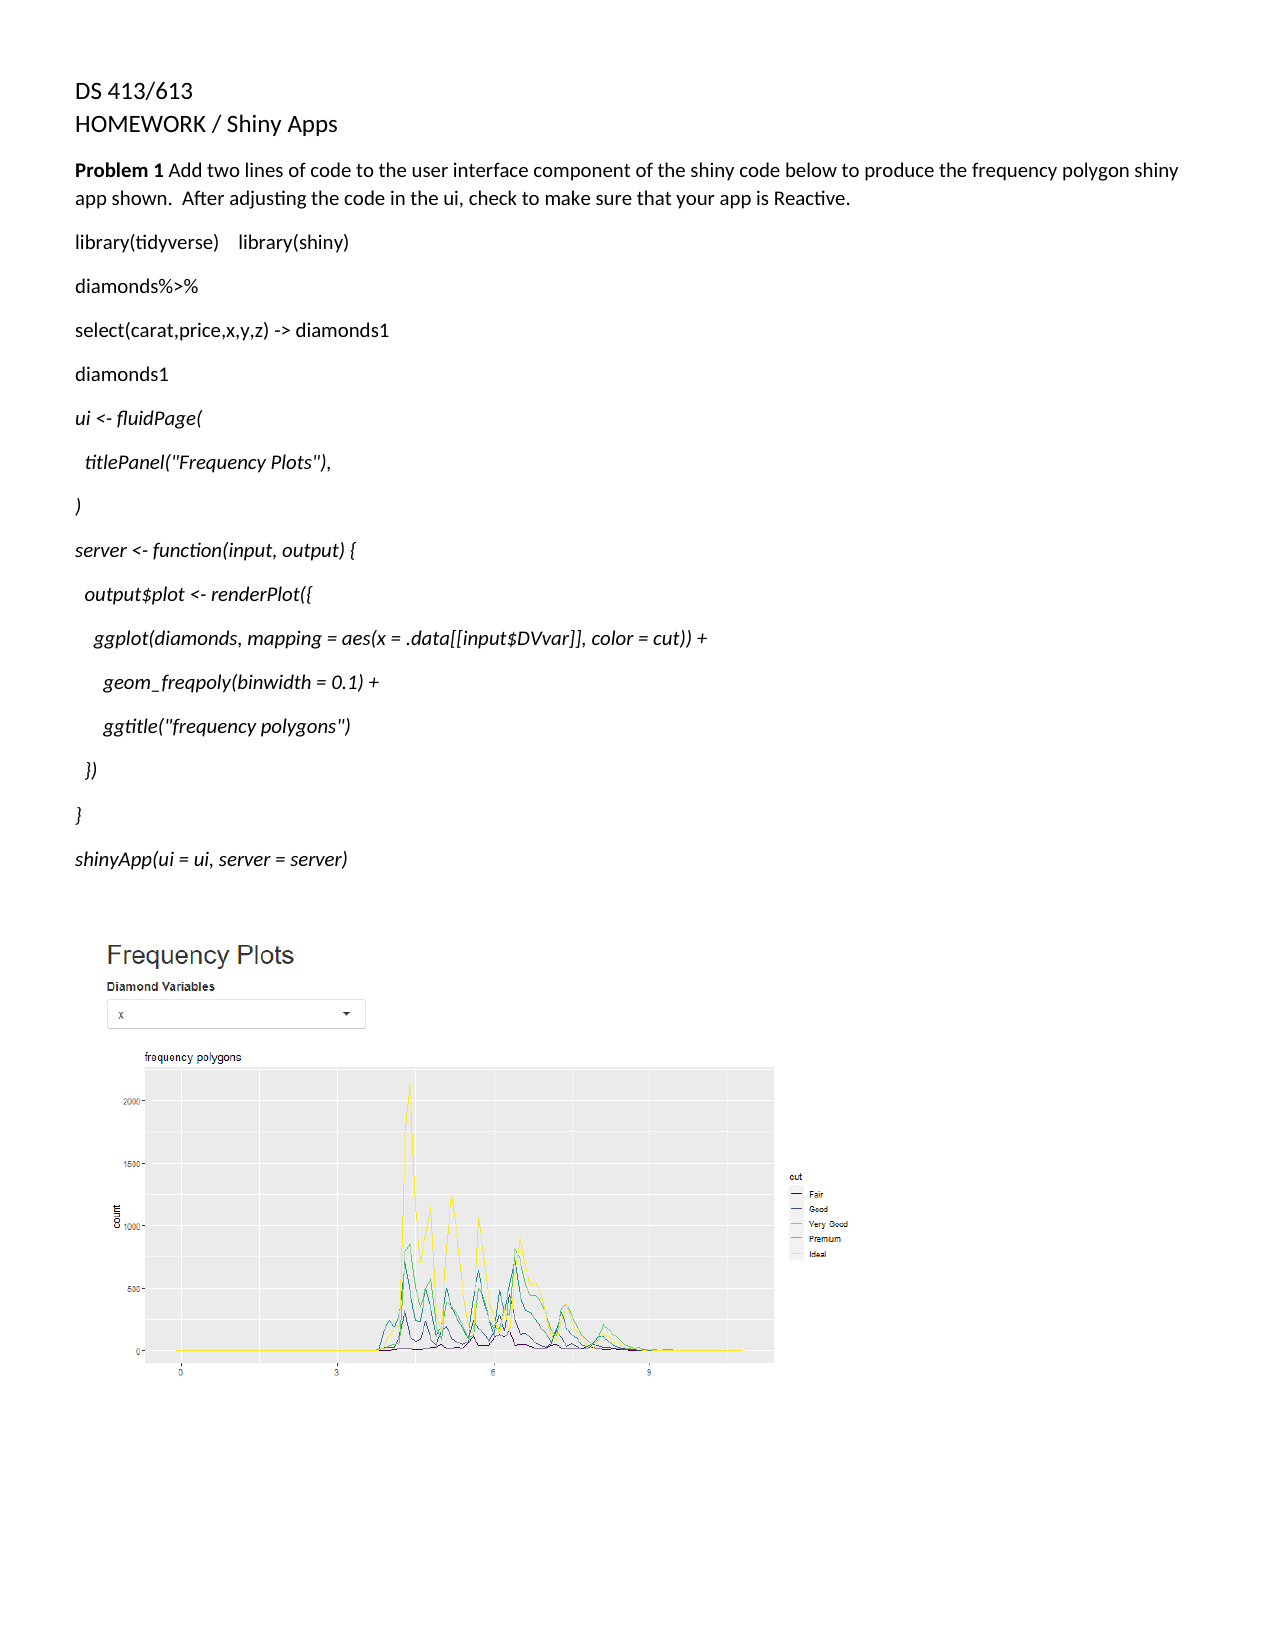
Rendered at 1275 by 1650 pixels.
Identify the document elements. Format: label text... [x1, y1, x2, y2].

text select(carat,price,x,y,z) -> diamonds1 [75, 317, 1200, 342]
text } [75, 802, 1200, 827]
text diamonds1 [75, 361, 1200, 387]
text }) [75, 758, 1200, 783]
text server <- function(input, output) { [75, 537, 1200, 563]
text diamonds%>% [75, 273, 1200, 298]
text output$plot <- renderPlot({ [75, 581, 1200, 607]
text ui <- fluidPage( [75, 405, 1200, 431]
text titlePanel("Frequency Plots"), [75, 449, 1200, 475]
text DS 413/613 HOMEWORK / Shiny Apps [75, 75, 1200, 138]
text ggplot(diamonds, mapping = aes(x = .data[[input$DVvar]], color = cut)) + [75, 626, 1200, 651]
text Problem 1 Add two lines of code to the user interface component of the shiny code below to produce the frequency polygon shiny app shown. After adjusting the code in the ui, check to make sure that your app is Reactive. [75, 157, 1200, 210]
text shinyApp(ui = ui, server = server) [75, 846, 1200, 871]
text ggtitle("frequency polygons") [75, 714, 1200, 739]
picture [101, 933, 850, 1382]
text geom_freqpoly(binwidth = 0.1) + [75, 669, 1200, 695]
text ) [75, 493, 1200, 519]
text library(tidyverse) library(shiny) [75, 229, 1200, 254]
